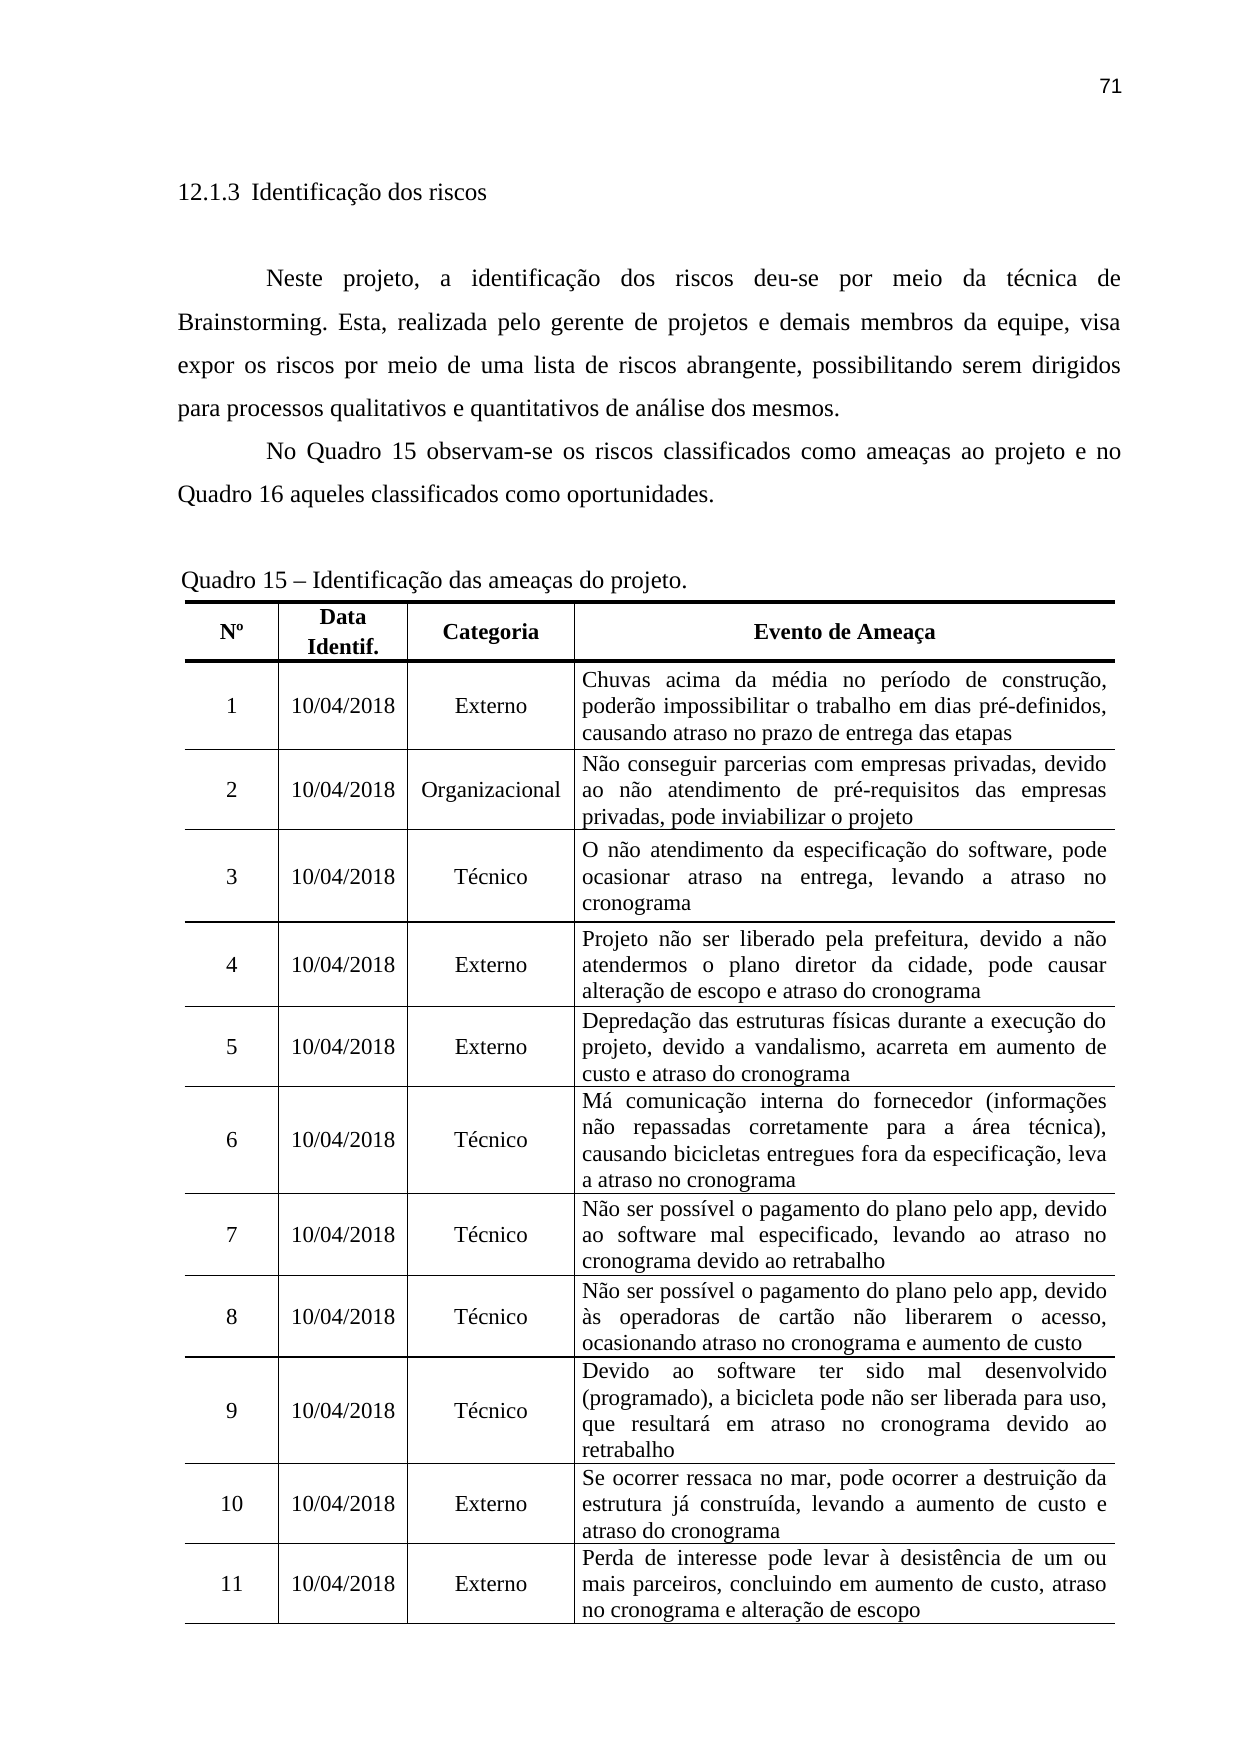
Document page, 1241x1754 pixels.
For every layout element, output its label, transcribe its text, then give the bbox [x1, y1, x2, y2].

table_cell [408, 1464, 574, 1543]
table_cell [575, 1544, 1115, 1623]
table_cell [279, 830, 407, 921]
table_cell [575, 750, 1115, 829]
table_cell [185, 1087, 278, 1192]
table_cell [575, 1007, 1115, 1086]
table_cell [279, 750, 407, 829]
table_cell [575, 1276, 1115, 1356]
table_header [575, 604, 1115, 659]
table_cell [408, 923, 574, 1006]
subtitle Identificação dos riscos [177, 177, 1122, 206]
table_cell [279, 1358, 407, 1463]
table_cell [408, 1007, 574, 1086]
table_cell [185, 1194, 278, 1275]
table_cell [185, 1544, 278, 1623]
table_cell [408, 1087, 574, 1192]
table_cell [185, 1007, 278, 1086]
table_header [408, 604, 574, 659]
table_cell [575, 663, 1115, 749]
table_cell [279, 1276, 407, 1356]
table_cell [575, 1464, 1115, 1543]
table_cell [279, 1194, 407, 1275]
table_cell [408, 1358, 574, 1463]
text No Quadro 15 observam-se os riscos classificados como ameaças ao projeto e no Quadro 16 aqueles classificados como oportunidades. [177, 436, 1122, 508]
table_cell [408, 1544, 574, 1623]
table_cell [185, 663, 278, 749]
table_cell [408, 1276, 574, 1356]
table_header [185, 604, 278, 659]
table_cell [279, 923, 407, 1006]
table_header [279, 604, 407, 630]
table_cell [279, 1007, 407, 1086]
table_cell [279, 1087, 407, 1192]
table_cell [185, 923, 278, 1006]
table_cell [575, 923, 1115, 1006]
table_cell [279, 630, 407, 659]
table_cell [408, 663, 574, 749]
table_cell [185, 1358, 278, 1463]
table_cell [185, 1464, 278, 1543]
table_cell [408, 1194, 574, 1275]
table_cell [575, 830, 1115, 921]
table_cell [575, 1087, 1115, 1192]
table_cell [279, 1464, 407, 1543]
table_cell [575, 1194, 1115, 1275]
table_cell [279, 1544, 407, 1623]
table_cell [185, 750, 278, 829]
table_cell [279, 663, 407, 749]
text Neste projeto, a identificação dos riscos deu-se por meio da técnica de Brainstorming. Esta, realizada pelo gerente de projetos e demais membros da equipe, visa expor os riscos por meio de uma lista de riscos abrangente, possibilitando serem dirigidos para processos qualitativos e quantitativos de análise dos mesmos. [177, 263, 1122, 422]
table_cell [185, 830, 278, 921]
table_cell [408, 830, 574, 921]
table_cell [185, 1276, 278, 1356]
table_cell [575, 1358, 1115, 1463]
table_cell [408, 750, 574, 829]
